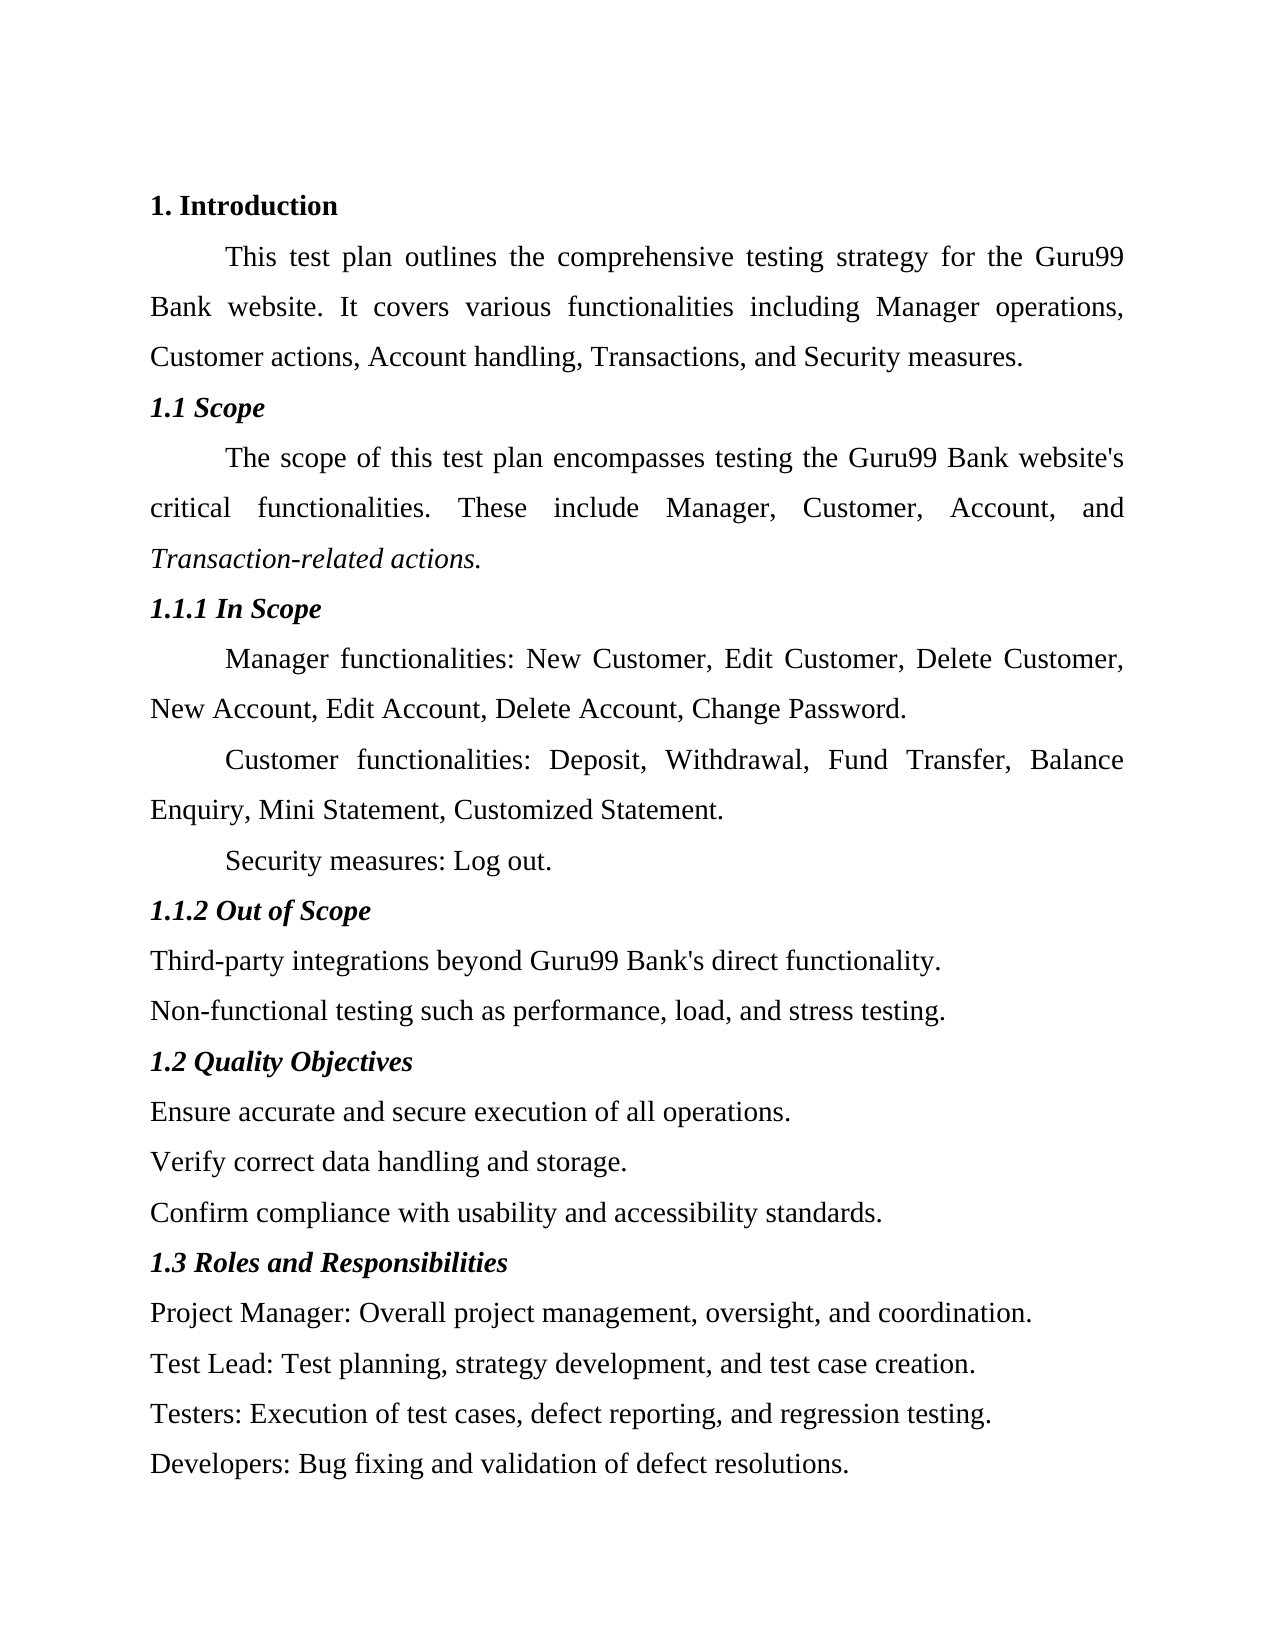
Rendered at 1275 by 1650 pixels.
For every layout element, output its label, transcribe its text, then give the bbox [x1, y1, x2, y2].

text Verify correct data handling and storage. [150, 1144, 1125, 1178]
text Third-party integrations beyond Guru99 Bank's direct functionality. [150, 943, 1125, 977]
text Security measures: Log out. [150, 843, 1125, 876]
text Ensure accurate and secure execution of all operations. [150, 1094, 1125, 1128]
text Customer functionalities: Deposit, Withdrawal, Fund Transfer, Balance Enquiry, Mini Statement, Customized Statement. [150, 742, 1125, 826]
text 1.1 Scope [150, 390, 1125, 423]
text Manager functionalities: New Customer, Edit Customer, Delete Customer, New Account, Edit Account, Delete Account, Change Password. [150, 641, 1125, 725]
text Project Manager: Overall project management, oversight, and coordination. [150, 1295, 1125, 1329]
text 1.3 Roles and Responsibilities [150, 1245, 1125, 1279]
text 1.1.2 Out of Scope [150, 893, 1125, 926]
text 1.2 Quality Objectives [150, 1044, 1125, 1077]
text Developers: Bug fixing and validation of defect resolutions. [150, 1446, 1125, 1480]
text This test plan outlines the comprehensive testing strategy for the Guru99 Bank website. It covers various functionalities including Manager operations, Customer actions, Account handling, Transactions, and Security measures. [150, 239, 1125, 373]
text Test Lead: Test planning, strategy development, and test case creation. [150, 1346, 1125, 1379]
text 1. Introduction [150, 188, 1125, 222]
text Confirm compliance with usability and accessibility standards. [150, 1195, 1125, 1228]
text Non-functional testing such as performance, load, and stress testing. [150, 993, 1125, 1027]
text 1.1.1 In Scope [150, 591, 1125, 624]
text Testers: Execution of test cases, defect reporting, and regression testing. [150, 1396, 1125, 1429]
text The scope of this test plan encompasses testing the Guru99 Bank website's critical functionalities. These include Manager, Customer, Account, and Transaction-related actions. [150, 440, 1125, 574]
